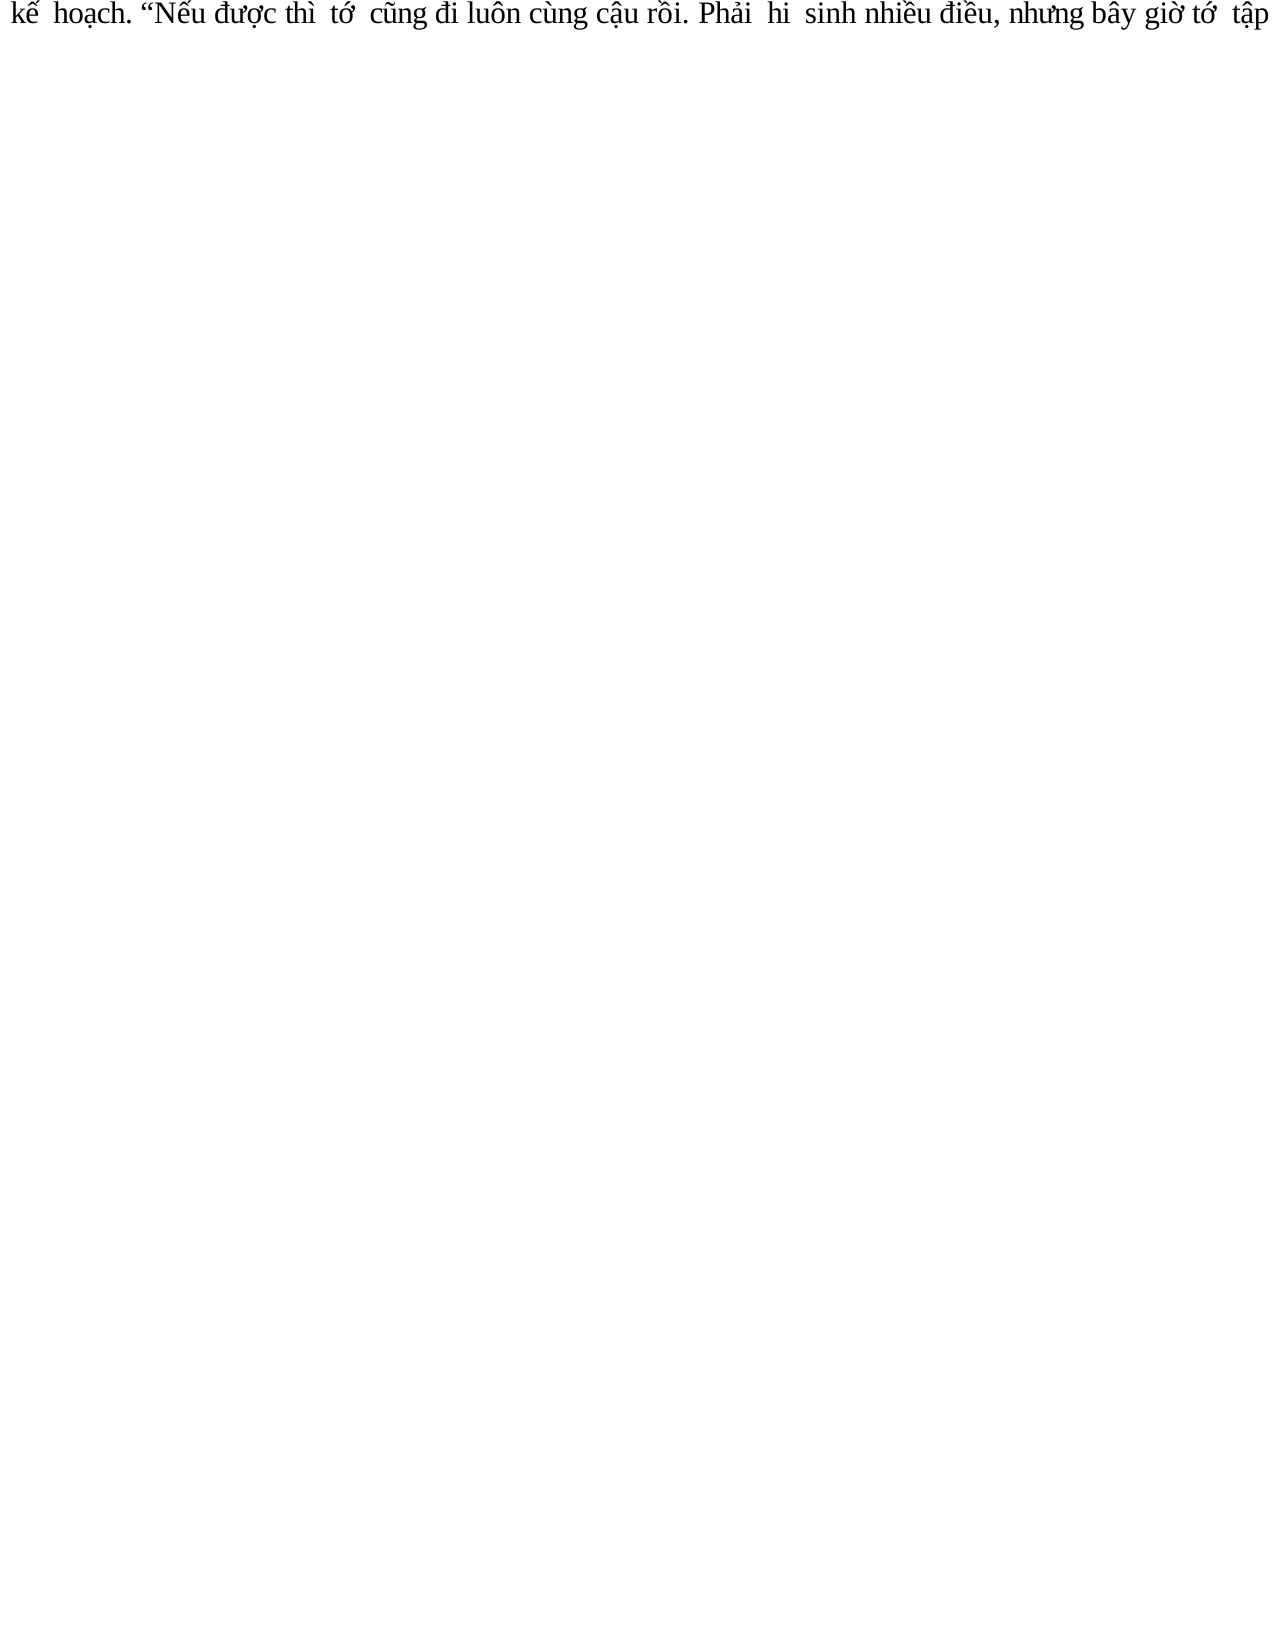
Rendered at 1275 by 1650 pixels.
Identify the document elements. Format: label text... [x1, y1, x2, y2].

text kế hoạch. “Nếu được thì tớ cũng đi luôn cùng cậu rồi. Phải hi sinh nhiều điều, nhưng bây giờ tớ tập [10, 2, 1275, 29]
